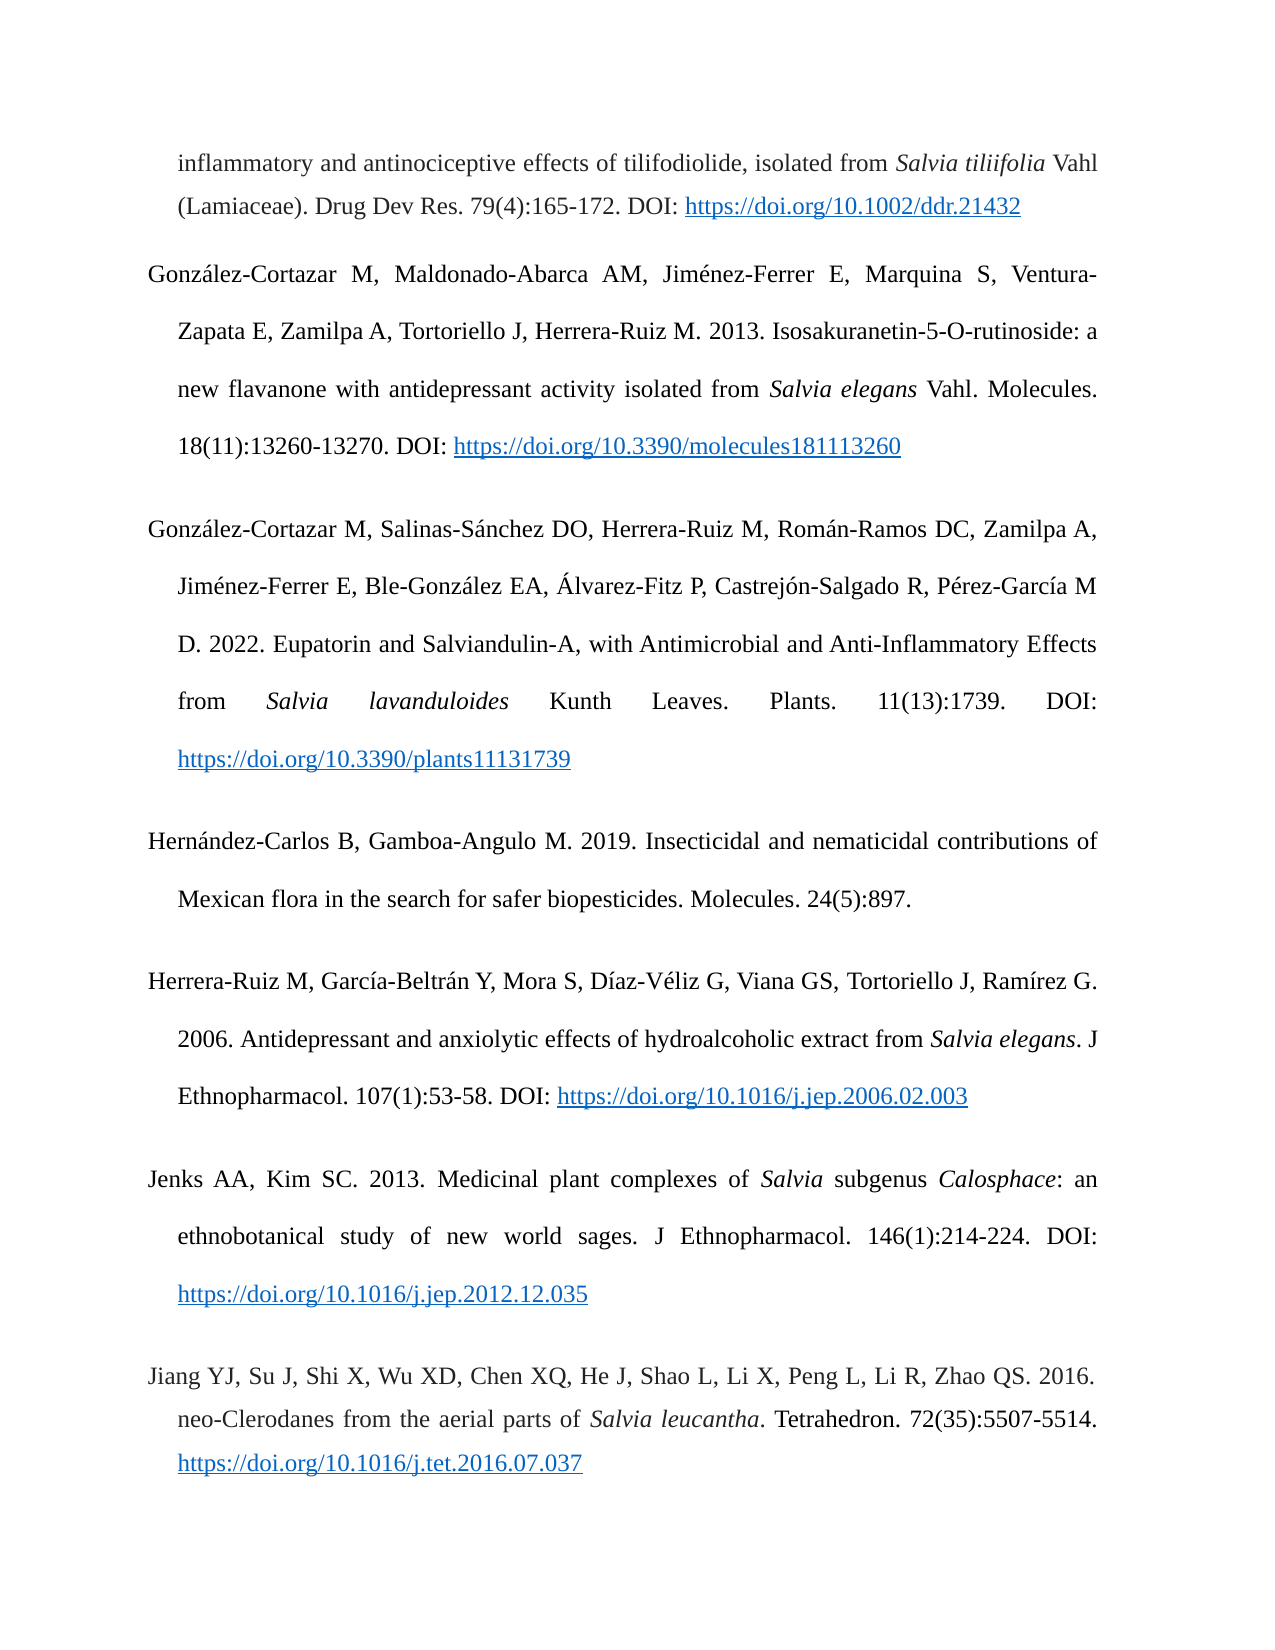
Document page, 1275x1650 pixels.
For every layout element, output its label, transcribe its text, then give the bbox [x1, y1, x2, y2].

text González-Cortazar M, Salinas-Sánchez DO, Herrera-Ruiz M, Román-Ramos DC, Zamilpa A, Jiménez-Ferrer E, Ble-González EA, Álvarez-Fitz P, Castrejón-Salgado R, Pérez-García M D. 2022. Eupatorin and Salviandulin-A, with Antimicrobial and Anti-Inflammatory Effects from Salvia lavanduloides Kunth Leaves. Plants. 11(13):1739. DOI: https://doi.org/10.3390/plants11131739 [148, 514, 1098, 773]
text Jenks AA, Kim SC. 2013. Medicinal plant complexes of Salvia subgenus Calosphace: an ethnobotanical study of new world sages. J Ethnopharmacol. 146(1):214-224. DOI: https://doi.org/10.1016/j.jep.2012.12.035 [148, 1164, 1098, 1308]
text Jiang YJ, Su J, Shi X, Wu XD, Chen XQ, He J, Shao L, Li X, Peng L, Li R, Zhao QS. 2016. neo-Clerodanes from the aerial parts of Salvia leucantha. Tetrahedron. 72(35):5507-5514. https://doi.org/10.1016/j.tet.2016.07.037 [148, 1361, 1098, 1476]
text González-Cortazar M, Maldonado-Abarca AM, Jiménez-Ferrer E, Marquina S, Ventura-Zapata E, Zamilpa A, Tortoriello J, Herrera-Ruiz M. 2013. Isosakuranetin-5-O-rutinoside: a new flavanone with antidepressant activity isolated from Salvia elegans Vahl. Molecules. 18(11):13260-13270. DOI: https://doi.org/10.3390/molecules181113260 [148, 259, 1098, 460]
text Herrera-Ruiz M, García-Beltrán Y, Mora S, Díaz-Véliz G, Viana GS, Tortoriello J, Ramírez G. 2006. Antidepressant and anxiolytic effects of hydroalcoholic extract from Salvia elegans. J Ethnopharmacol. 107(1):53-58. DOI: https://doi.org/10.1016/j.jep.2006.02.003 [148, 966, 1098, 1110]
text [148, 148, 1098, 219]
text Hernández-Carlos B, Gamboa-Angulo M. 2019. Insecticidal and nematicidal contributions of Mexican flora in the search for safer biopesticides. Molecules. 24(5):897. [148, 826, 1098, 913]
